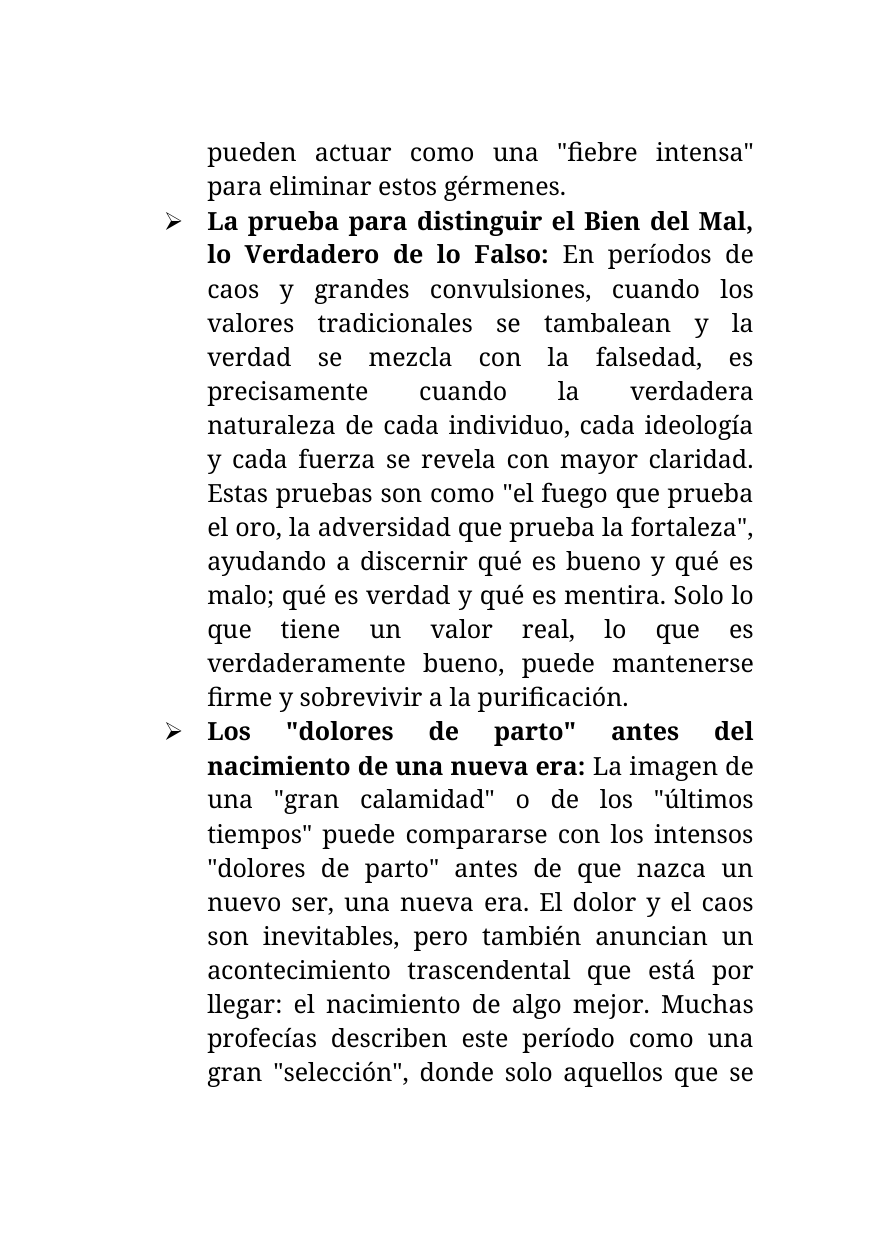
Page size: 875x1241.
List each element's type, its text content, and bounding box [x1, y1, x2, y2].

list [163, 714, 754, 1089]
list La prueba para distinguir el Bien del Mal, lo Verdadero de lo Falso: En períodos de caos y grandes convulsiones, cuando los valores tradicionales se tambalean y la verdad se mezcla con la falsedad, es precisamente cuando la verdadera naturaleza de cada individuo, cada ideología y cada fuerza se revela con mayor claridad. Estas pruebas son como "el fuego que prueba el oro, la adversidad que prueba la fortaleza", ayudando a discernir qué es bueno y qué es malo; qué es verdad y qué es mentira. Solo lo que tiene un valor real, lo que es verdaderamente bueno, puede mantenerse firme y sobrevivir a la purificación. [163, 203, 754, 714]
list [163, 135, 754, 203]
